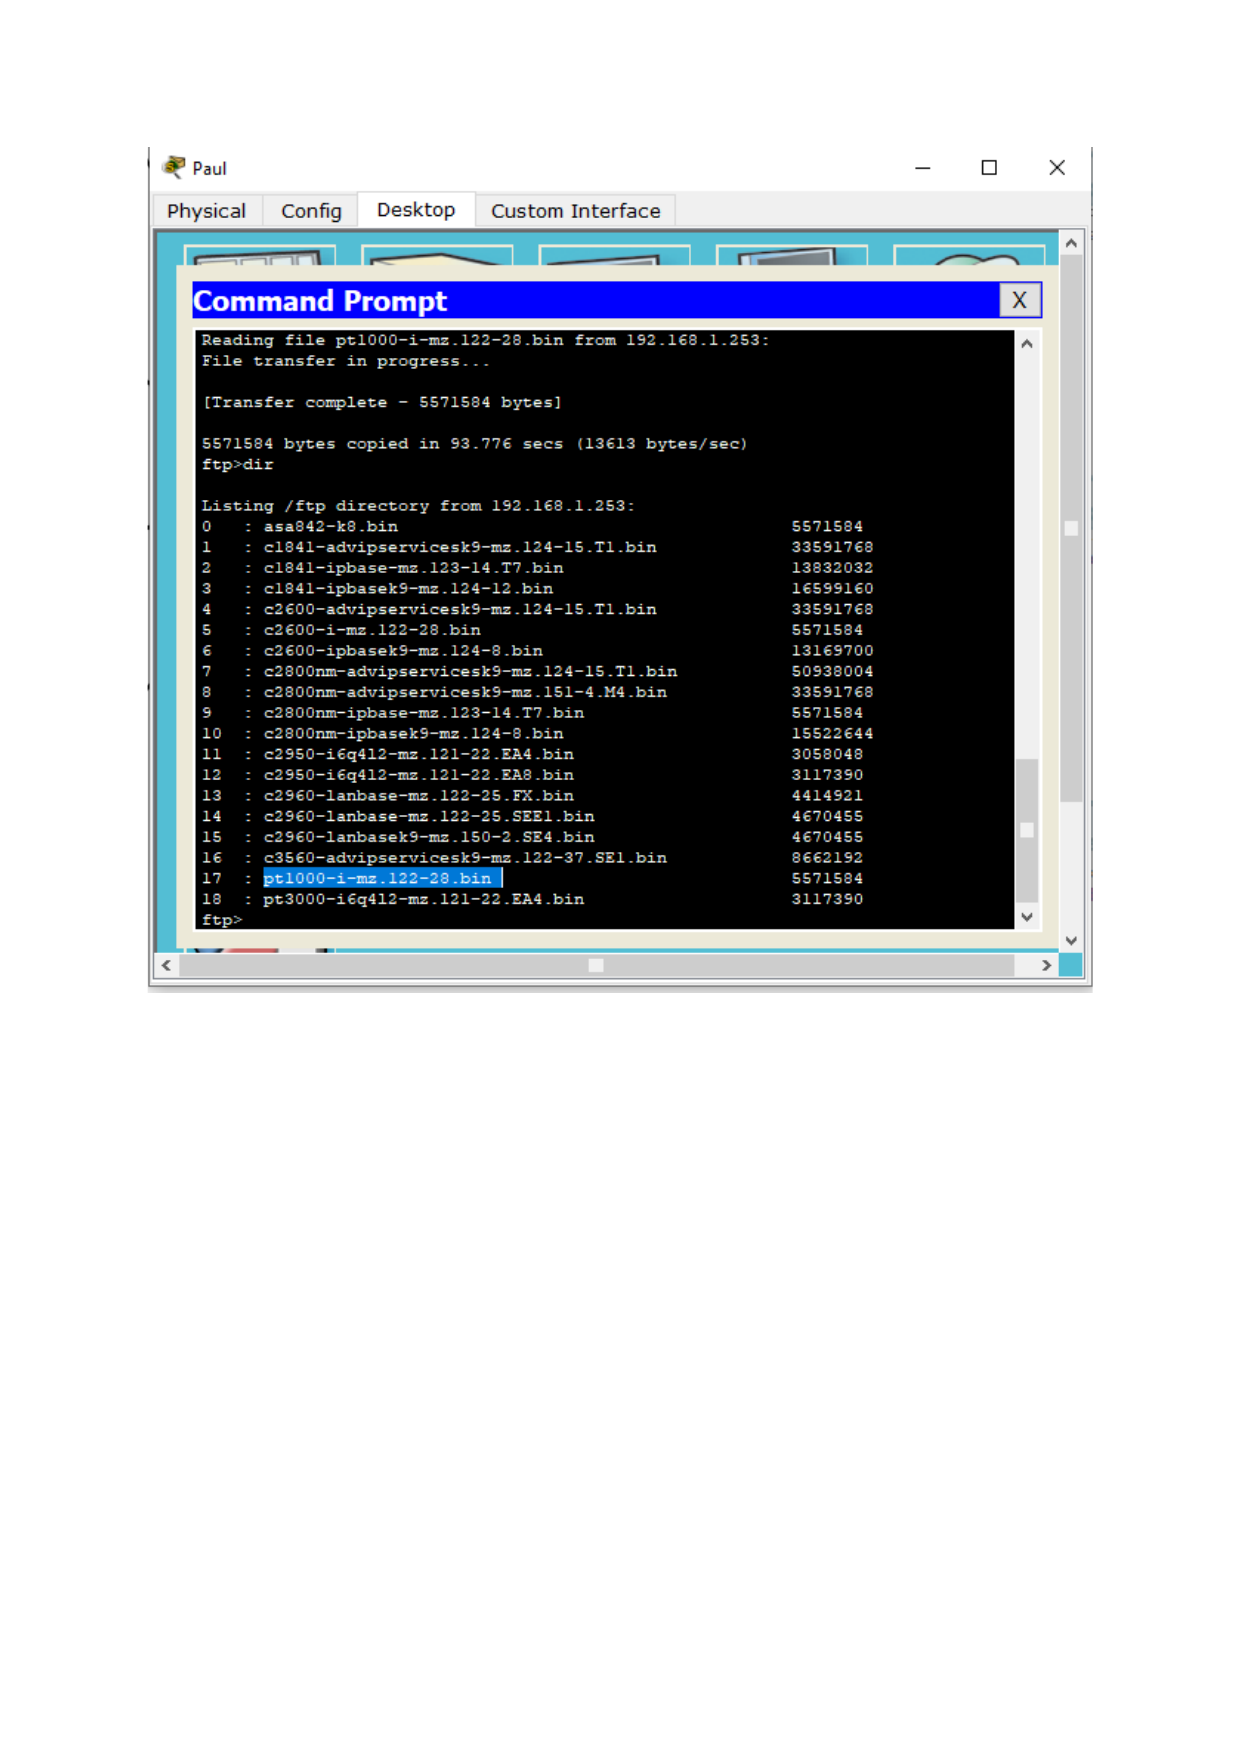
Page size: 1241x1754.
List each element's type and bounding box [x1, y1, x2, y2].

picture [147, 147, 1093, 993]
